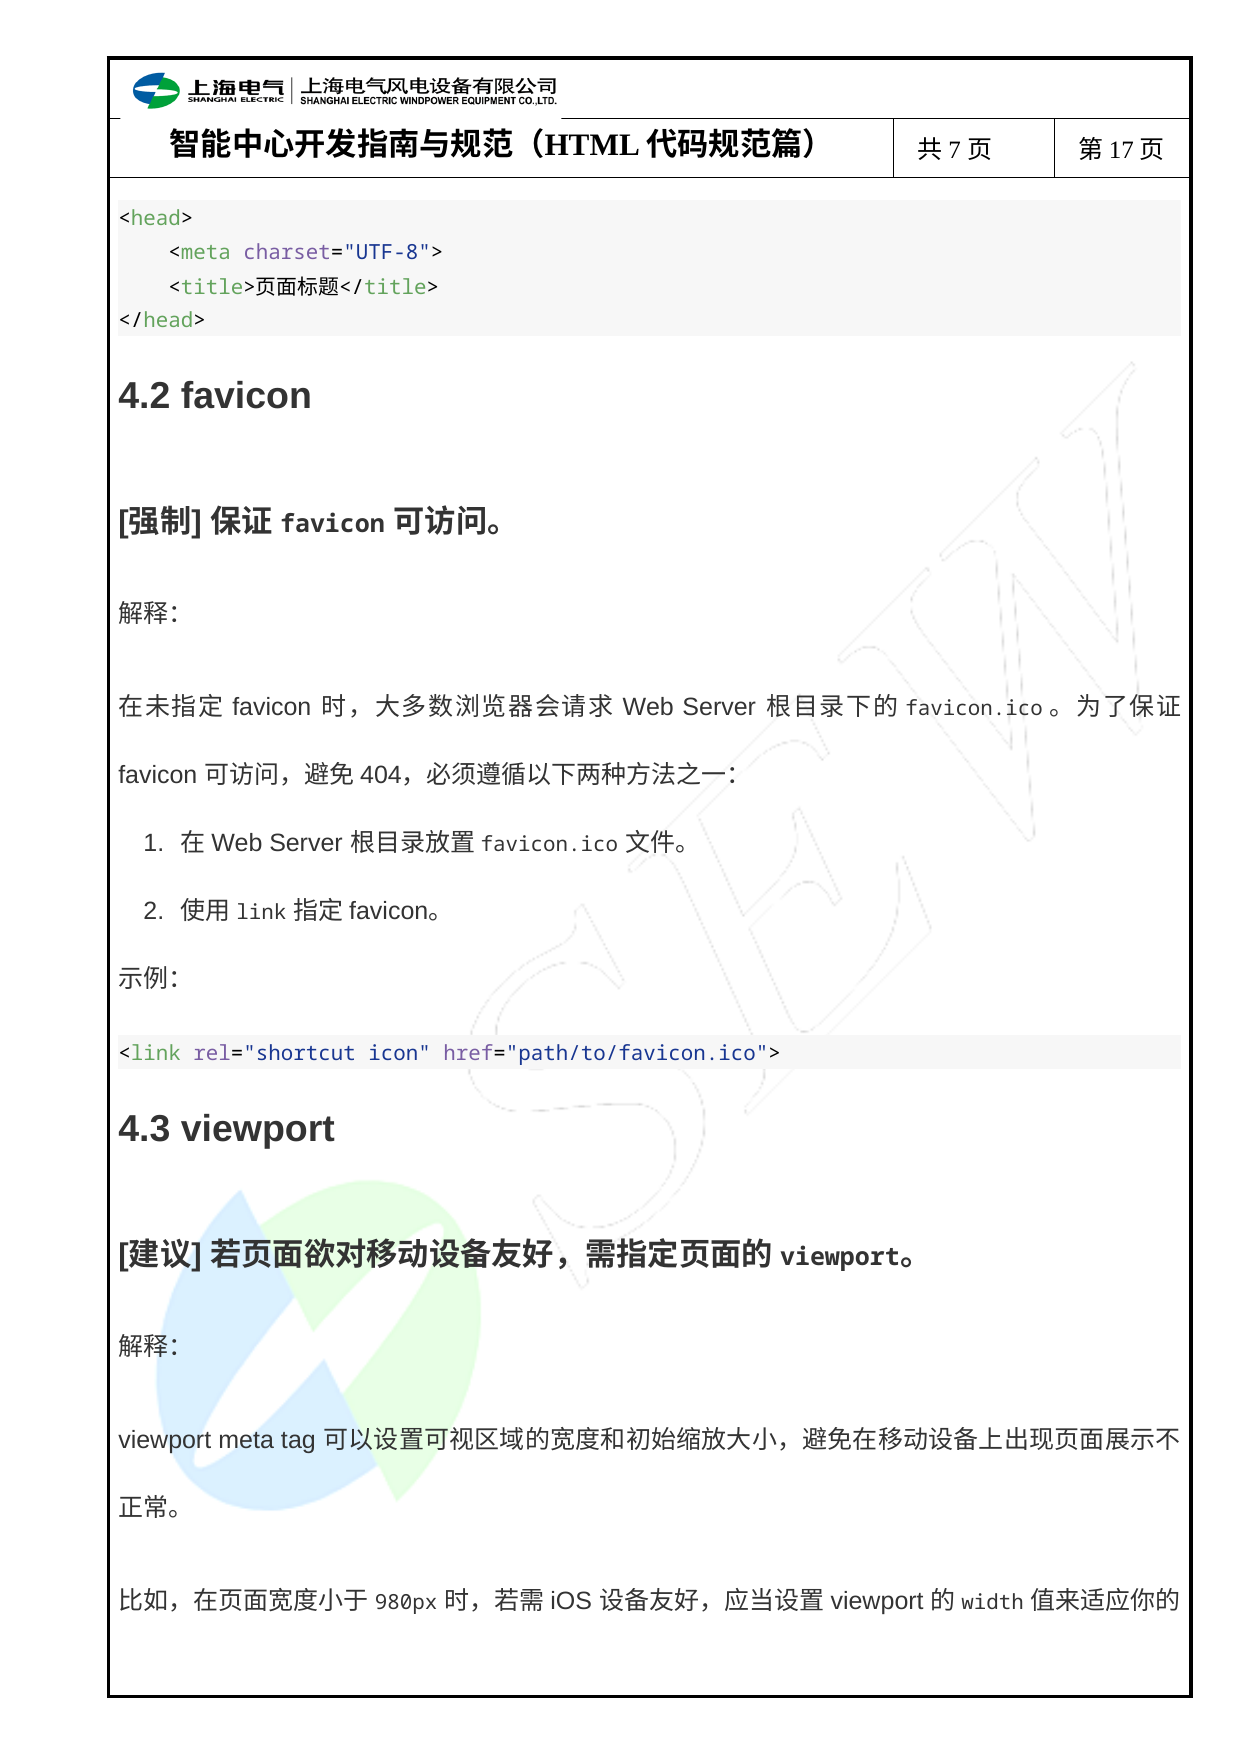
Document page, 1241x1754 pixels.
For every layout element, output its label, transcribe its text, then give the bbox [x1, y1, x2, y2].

list 在 Web Server 根目录放置 favicon.ico 文件。 [143, 806, 1181, 874]
text <title>页面标题</title> [118, 268, 1181, 302]
text 在未指定 favicon 时，大多数浏览器会请求 Web Server 根目录下的 favicon.ico 。为了保证 favicon 可访问，避免 404，必须遵循以下两种方法之一： [118, 671, 1181, 806]
text 解释： [118, 578, 1181, 646]
text 比如，在页面宽度小于 980px 时，若需 iOS 设备友好，应当设置 viewport 的 width 值来适应你的页面宽度。同时因为不同移动设备分辨率不同，在设置时，应当使用 device-width 和 device-height 变量。 [118, 1564, 1181, 1632]
text </head> [118, 302, 1181, 336]
list 使用 link 指定 favicon。 [143, 874, 1181, 942]
text 示例： [118, 942, 1181, 1010]
text <meta charset="UTF-8"> [118, 234, 1181, 268]
text <head> [118, 200, 1181, 234]
subtitle [强制] 保证 favicon 可访问。 [118, 485, 1181, 553]
text viewport meta tag 可以设置可视区域的宽度和初始缩放大小，避免在移动设备上出现页面展示不正常。 [118, 1404, 1181, 1539]
subtitle 4.2 favicon [118, 361, 1181, 429]
text 解释： [118, 1311, 1181, 1379]
picture [120, 60, 562, 119]
text <link rel="shortcut icon" href="path/to/favicon.ico"> [118, 1035, 1181, 1069]
subtitle 4.3 viewport [118, 1094, 1181, 1162]
subtitle [建议] 若页面欲对移动设备友好，需指定页面的 viewport。 [118, 1218, 1181, 1286]
